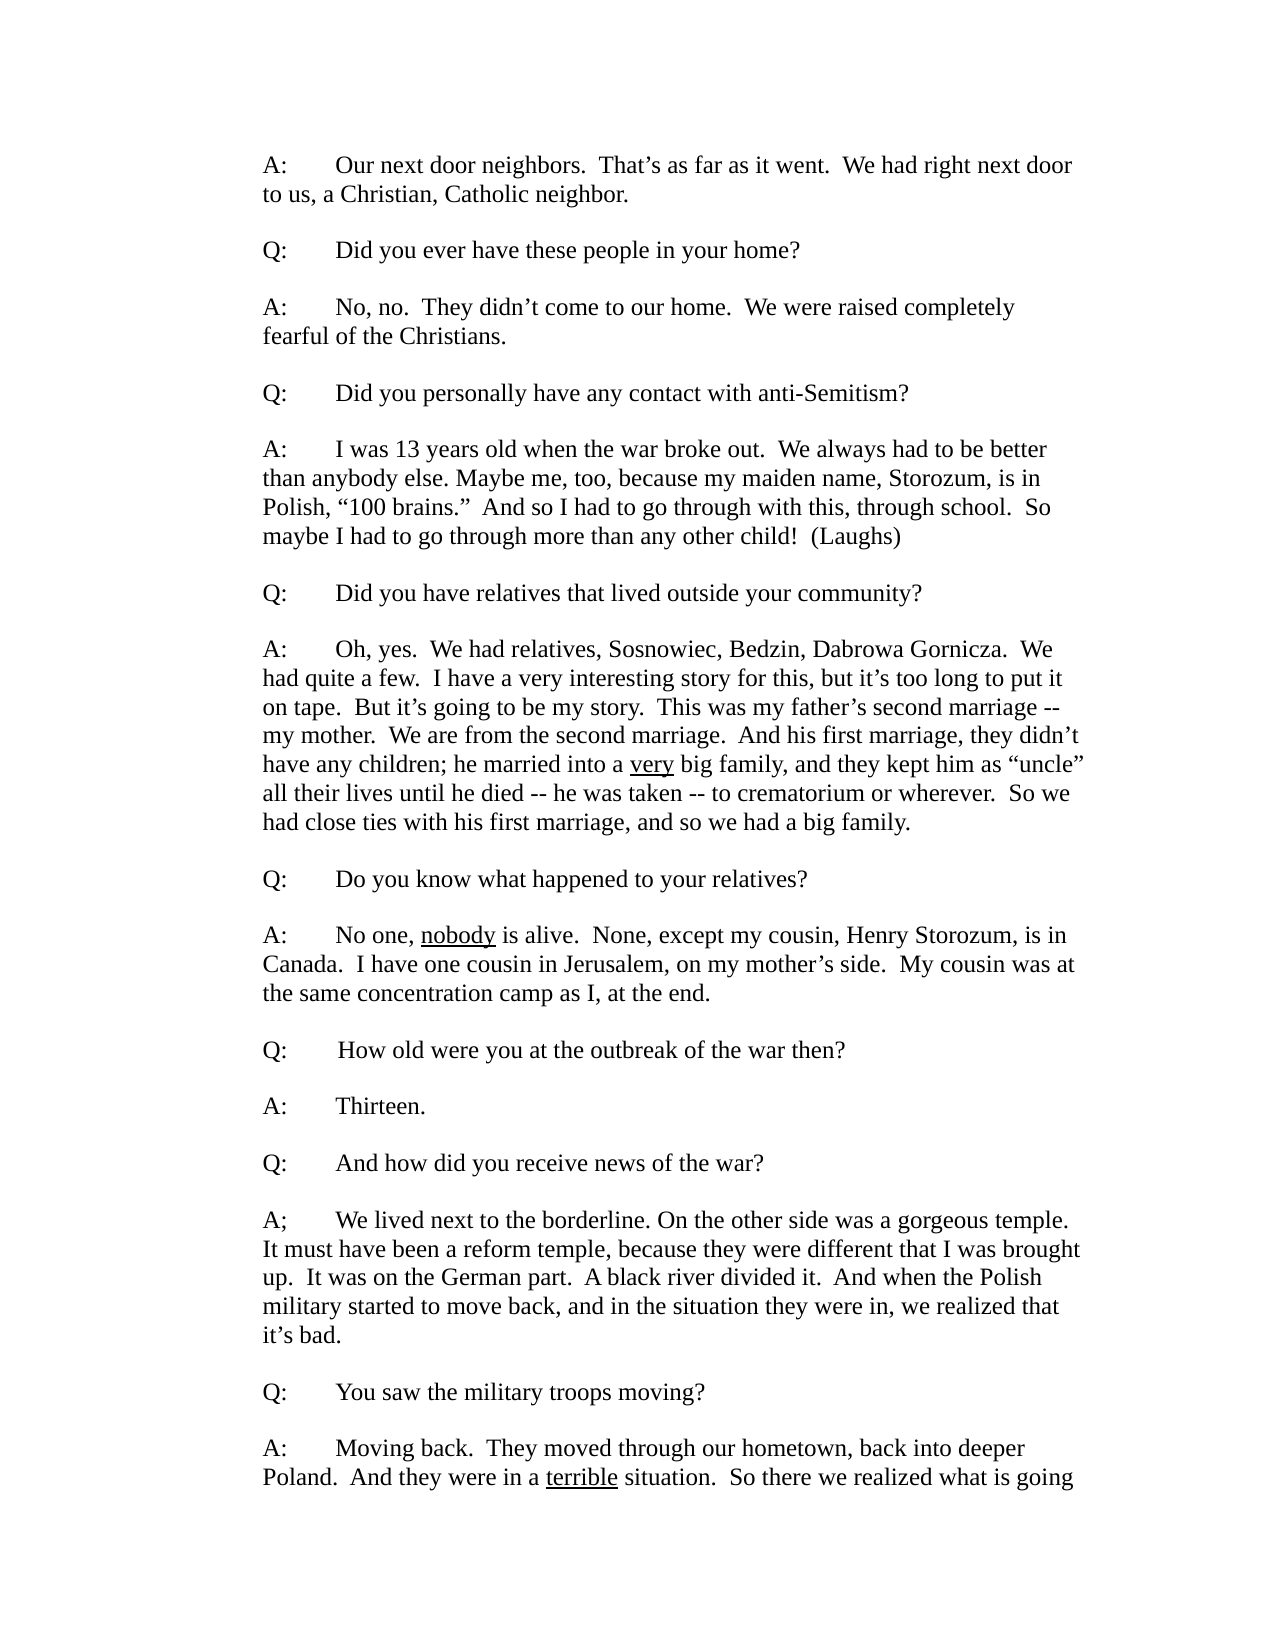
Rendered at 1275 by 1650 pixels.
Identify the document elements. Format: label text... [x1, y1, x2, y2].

text A; We lived next to the borderline. On the other side was a gorgeous temple. It must have been a reform temple, because they were different that I was brought up. It was on the German part. A black river divided it. And when the Polish military started to move back, and in the situation they were in, we realized that it’s bad. [262, 1271, 1087, 1415]
text Q: You saw the military troops moving? [262, 1444, 1087, 1472]
text A: No, no. They didn’t come to our home. We were raised completely fearful of the Christians. [262, 351, 1087, 409]
text A: I was 13 years old when the war broke out. We always had to be better than anybody else. Maybe me, too, because my maiden name, Storozum, is in Polish, “100 brains.” And so I had to go through with this, through school. So maybe I had to go through more than any other child! (Laughs) [262, 495, 1087, 610]
text Q: Did you have relatives that lived outside your community? [262, 639, 1087, 667]
text A: Thirteen. [262, 1156, 1087, 1185]
text Q: Did you ever have these people in your home? [262, 294, 1087, 322]
text Q: Do you know what happened to your relatives? [262, 926, 1087, 955]
text A: No one, nobody is alive. None, except my cousin, Henry Storozum, is in Canada. I have one cousin in Jerusalem, on my mother’s side. My cousin was at the same concentration camp as I, at the end. [262, 984, 1087, 1070]
text A: Our next door neighbors. That’s as far as it went. We had right next door to us, a Christian, Catholic neighbor. [262, 207, 1087, 265]
text Q: And how did you receive news of the war? [262, 1214, 1087, 1242]
text Q: Did you have any contact with gentiles, and if so, where? [262, 150, 1087, 179]
text Q: Did you personally have any contact with anti-Semitism? [262, 437, 1087, 466]
text A: Oh, yes. We had relatives, Sosnowiec, Bedzin, Dabrowa Gornicza. We had quite a few. I have a very interesting story for this, but it’s too long to put it on tape. But it’s going to be my story. This was my father’s second marriage -- my mother. We are from the second marriage. And his first marriage, they didn’t have any children; he married into a very big family, and they kept him as “uncle” all their lives until he died -- he was taken -- to crematorium or wherever. So we had close ties with his first marriage, and so we had a big family. [262, 696, 1087, 897]
text Q: How old were you at the outbreak of the war then? [262, 1099, 1087, 1127]
